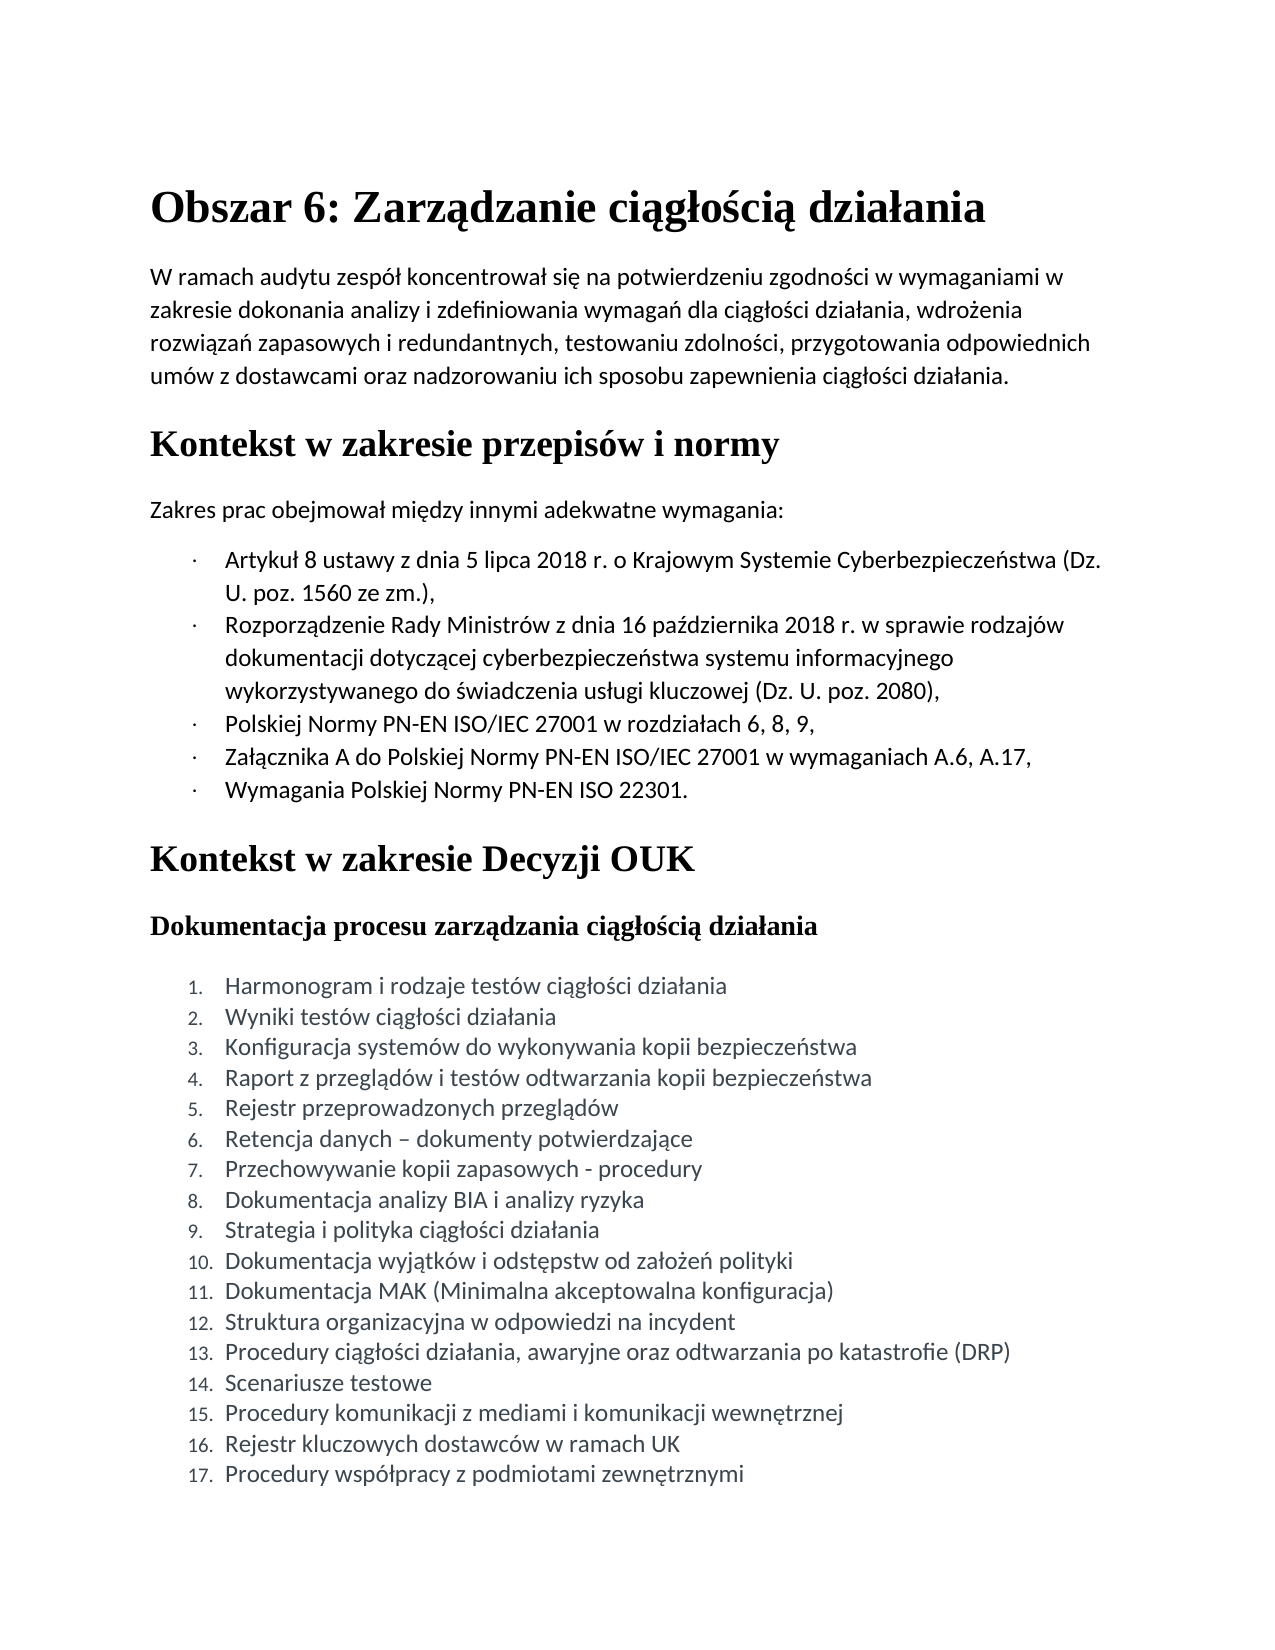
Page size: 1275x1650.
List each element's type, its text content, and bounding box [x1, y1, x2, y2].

text Przechowywanie kopii zapasowych - procedury [187, 1153, 1125, 1184]
text Dokumentacja MAK (Minimalna akceptowalna konfiguracja) [187, 1275, 1125, 1306]
text Rejestr przeprowadzonych przeglądów [187, 1092, 1125, 1123]
text Procedury komunikacji z mediami i komunikacji wewnętrznej [187, 1397, 1125, 1428]
subtitle Obszar 6: Zarządzanie ciągłością działania [150, 179, 1125, 232]
subtitle Dokumentacja procesu zarządzania ciągłością działania [150, 908, 1125, 941]
subtitle Kontekst w zakresie przepisów i normy [150, 422, 1125, 465]
text Załącznika A do Polskiej Normy PN-EN ISO/IEC 27001 w wymaganiach A.6, A.17, [187, 741, 1125, 772]
text Zakres prac obejmował między innymi adekwatne wymagania: [150, 494, 1125, 525]
text W ramach audytu zespół koncentrował się na potwierdzeniu zgodności w wymaganiami w zakresie dokonania analizy i zdefiniowania wymagań dla ciągłości działania, wdrożenia rozwiązań zapasowych i redundantnych, testowaniu zdolności, przygotowania odpowiednich umów z dostawcami oraz nadzorowaniu ich sposobu zapewnienia ciągłości działania. [150, 261, 1125, 390]
text Dokumentacja wyjątków i odstępstw od założeń polityki [187, 1245, 1125, 1275]
text Strategia i polityka ciągłości działania [187, 1214, 1125, 1245]
text Dokumentacja analizy BIA i analizy ryzyka [187, 1184, 1125, 1214]
text Konfiguracja systemów do wykonywania kopii bezpieczeństwa [187, 1031, 1125, 1062]
list Harmonogram i rodzaje testów ciągłości działania [187, 970, 1125, 1001]
text Artykuł 8 ustawy z dnia 5 lipca 2018 r. o Krajowym Systemie Cyberbezpieczeństwa (Dz. U. poz. 1560 ze zm.), [187, 544, 1125, 607]
text Rejestr kluczowych dostawców w ramach UK [187, 1428, 1125, 1458]
text Rozporządzenie Rady Ministrów z dnia 16 października 2018 r. w sprawie rodzajów dokumentacji dotyczącej cyberbezpieczeństwa systemu informacyjnego wykorzystywanego do świadczenia usługi kluczowej (Dz. U. poz. 2080), [187, 609, 1125, 706]
text Wymagania Polskiej Normy PN-EN ISO 22301. [187, 774, 1125, 805]
text Retencja danych – dokumenty potwierdzające [187, 1123, 1125, 1153]
text Wyniki testów ciągłości działania [187, 1001, 1125, 1031]
text Procedury współpracy z podmiotami zewnętrznymi [187, 1458, 1125, 1489]
text Scenariusze testowe [187, 1367, 1125, 1397]
text Polskiej Normy PN-EN ISO/IEC 27001 w rozdziałach 6, 8, 9, [187, 708, 1125, 739]
text Raport z przeglądów i testów odtwarzania kopii bezpieczeństwa [187, 1062, 1125, 1092]
text Procedury ciągłości działania, awaryjne oraz odtwarzania po katastrofie (DRP) [187, 1336, 1125, 1367]
subtitle Kontekst w zakresie Decyzji OUK [150, 836, 1125, 879]
text Struktura organizacyjna w odpowiedzi na incydent [187, 1306, 1125, 1336]
